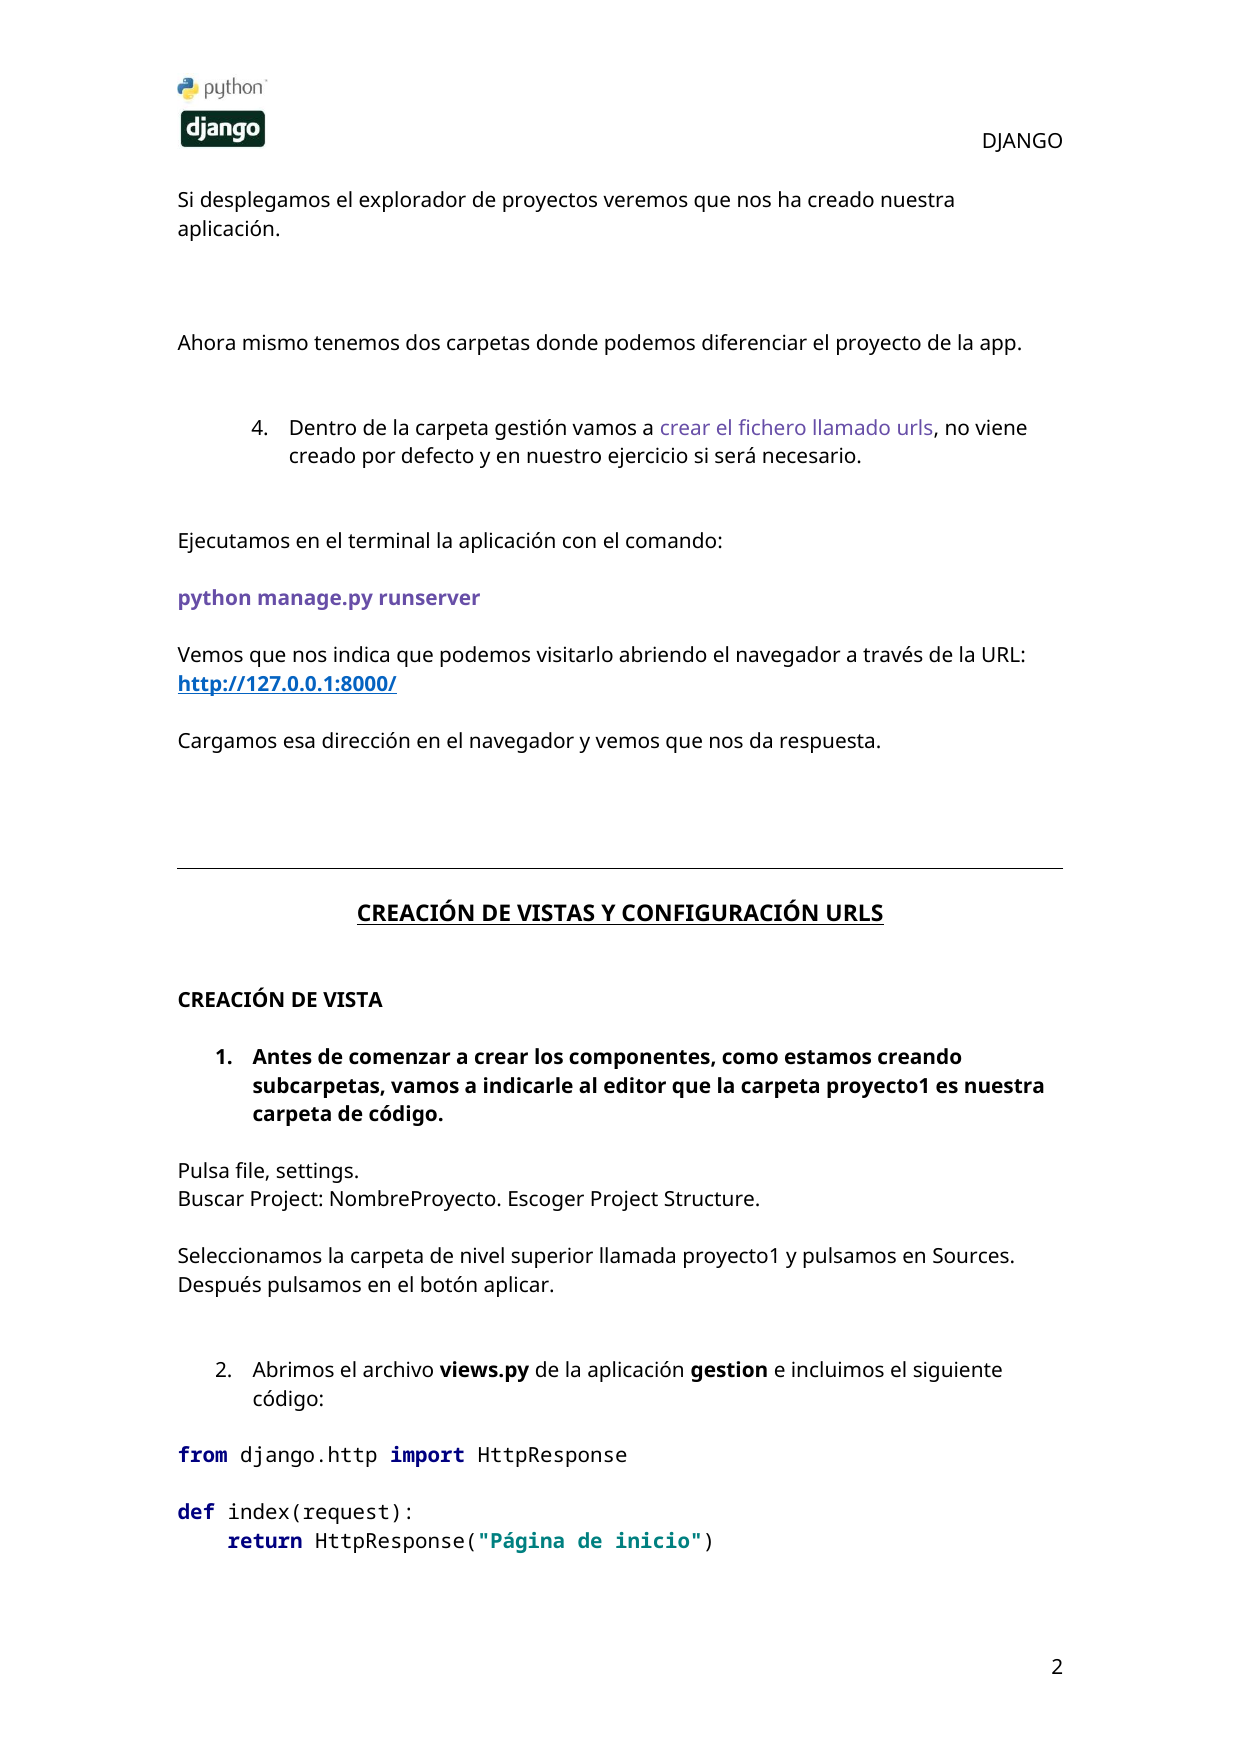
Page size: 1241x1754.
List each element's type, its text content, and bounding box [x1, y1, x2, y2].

text python manage.py runserver [177, 583, 1063, 612]
text Después pulsamos en el botón aplicar. [177, 1270, 1063, 1298]
text Ejecutamos en el terminal la aplicación con el comando: [177, 527, 1063, 555]
text Vemos que nos indica que podemos visitarlo abriendo el navegador a través de la URL: http://127.0.0.1:8000/ [177, 640, 1063, 697]
list Abrimos el archivo views.py de la aplicación gestion e incluimos el siguiente código: [215, 1355, 1063, 1412]
picture [177, 73, 268, 149]
text CREACIÓN DE VISTAS Y CONFIGURACIÓN URLs [177, 897, 1063, 929]
text Pulsa file, settings. [177, 1156, 1063, 1184]
text Cargamos esa dirección en el navegador y vemos que nos da respuesta. [177, 726, 1063, 754]
text Si desplegamos el explorador de proyectos veremos que nos ha creado nuestra aplicación. [177, 185, 1063, 242]
text Seleccionamos la carpeta de nivel superior llamada proyecto1 y pulsamos en Sources. [177, 1241, 1063, 1270]
text Ahora mismo tenemos dos carpetas donde podemos diferenciar el proyecto de la app. [177, 328, 1063, 356]
text from django.http import HttpResponse def index(request): return HttpResponse("Página de inicio") [177, 1441, 1063, 1554]
list Dentro de la carpeta gestión vamos a crear el fichero llamado urls, no viene creado por defecto y en nuestro ejercicio si será necesario. [251, 413, 1063, 470]
list Antes de comenzar a crear los componentes, como estamos creando subcarpetas, vamos a indicarle al editor que la carpeta proyecto1 es nuestra carpeta de código. [215, 1042, 1063, 1128]
text CREACIÓN DE VISTA [177, 986, 1063, 1014]
text Buscar Project: NombreProyecto. Escoger Project Structure. [177, 1184, 1063, 1213]
